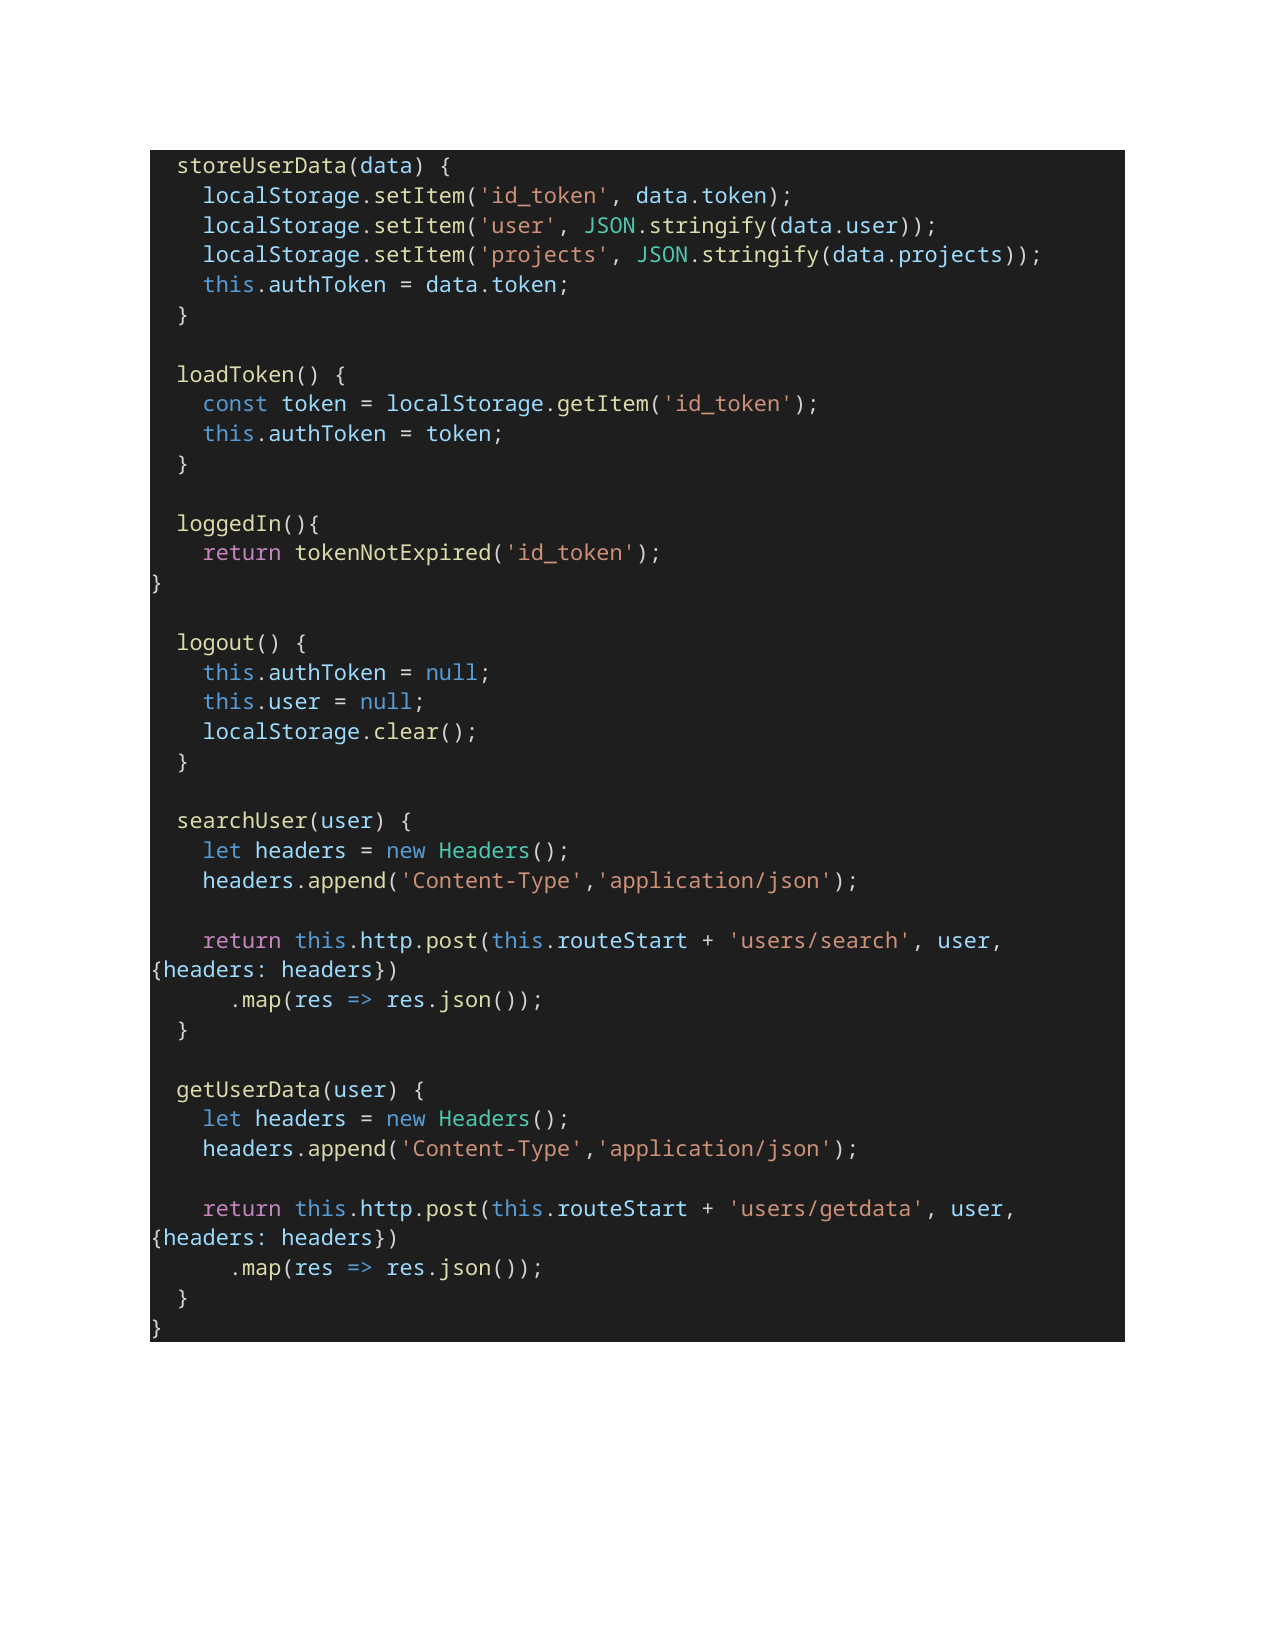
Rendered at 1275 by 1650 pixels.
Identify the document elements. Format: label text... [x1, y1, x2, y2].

text loadToken() { [150, 358, 1125, 388]
text const token = localStorage.getItem('id_token'); [150, 388, 1125, 418]
text } [150, 567, 1125, 597]
text .map(res => res.json()); [150, 1252, 1125, 1282]
text loggedIn(){ [150, 507, 1125, 537]
text .map(res => res.json()); [150, 984, 1125, 1014]
text } [150, 1312, 1125, 1342]
text } [150, 299, 1125, 329]
text localStorage.setItem('projects', JSON.stringify(data.projects)); [150, 239, 1125, 269]
text } [150, 1014, 1125, 1044]
text headers.append('Content-Type','application/json'); [150, 1133, 1125, 1163]
text localStorage.clear(); [150, 716, 1125, 746]
text } [150, 1282, 1125, 1312]
text searchUser(user) { [150, 805, 1125, 835]
text return tokenNotExpired('id_token'); [150, 537, 1125, 567]
text let headers = new Headers(); [150, 1103, 1125, 1133]
text this.authToken = null; [150, 656, 1125, 686]
text } [150, 448, 1125, 478]
text let headers = new Headers(); [150, 835, 1125, 865]
text localStorage.setItem('user', JSON.stringify(data.user)); [150, 209, 1125, 239]
text this.authToken = data.token; [150, 269, 1125, 299]
text this.authToken = token; [150, 418, 1125, 448]
text return this.http.post(this.routeStart + 'users/search', user, {headers: headers}) [150, 924, 1125, 984]
text return this.http.post(this.routeStart + 'users/getdata', user, {headers: headers}) [150, 1193, 1125, 1252]
text storeUserData(data) { [150, 150, 1125, 180]
text this.user = null; [150, 686, 1125, 716]
text getUserData(user) { [150, 1073, 1125, 1103]
text logout() { [150, 627, 1125, 656]
text } [150, 746, 1125, 776]
text headers.append('Content-Type','application/json'); [150, 865, 1125, 895]
text localStorage.setItem('id_token', data.token); [150, 180, 1125, 209]
